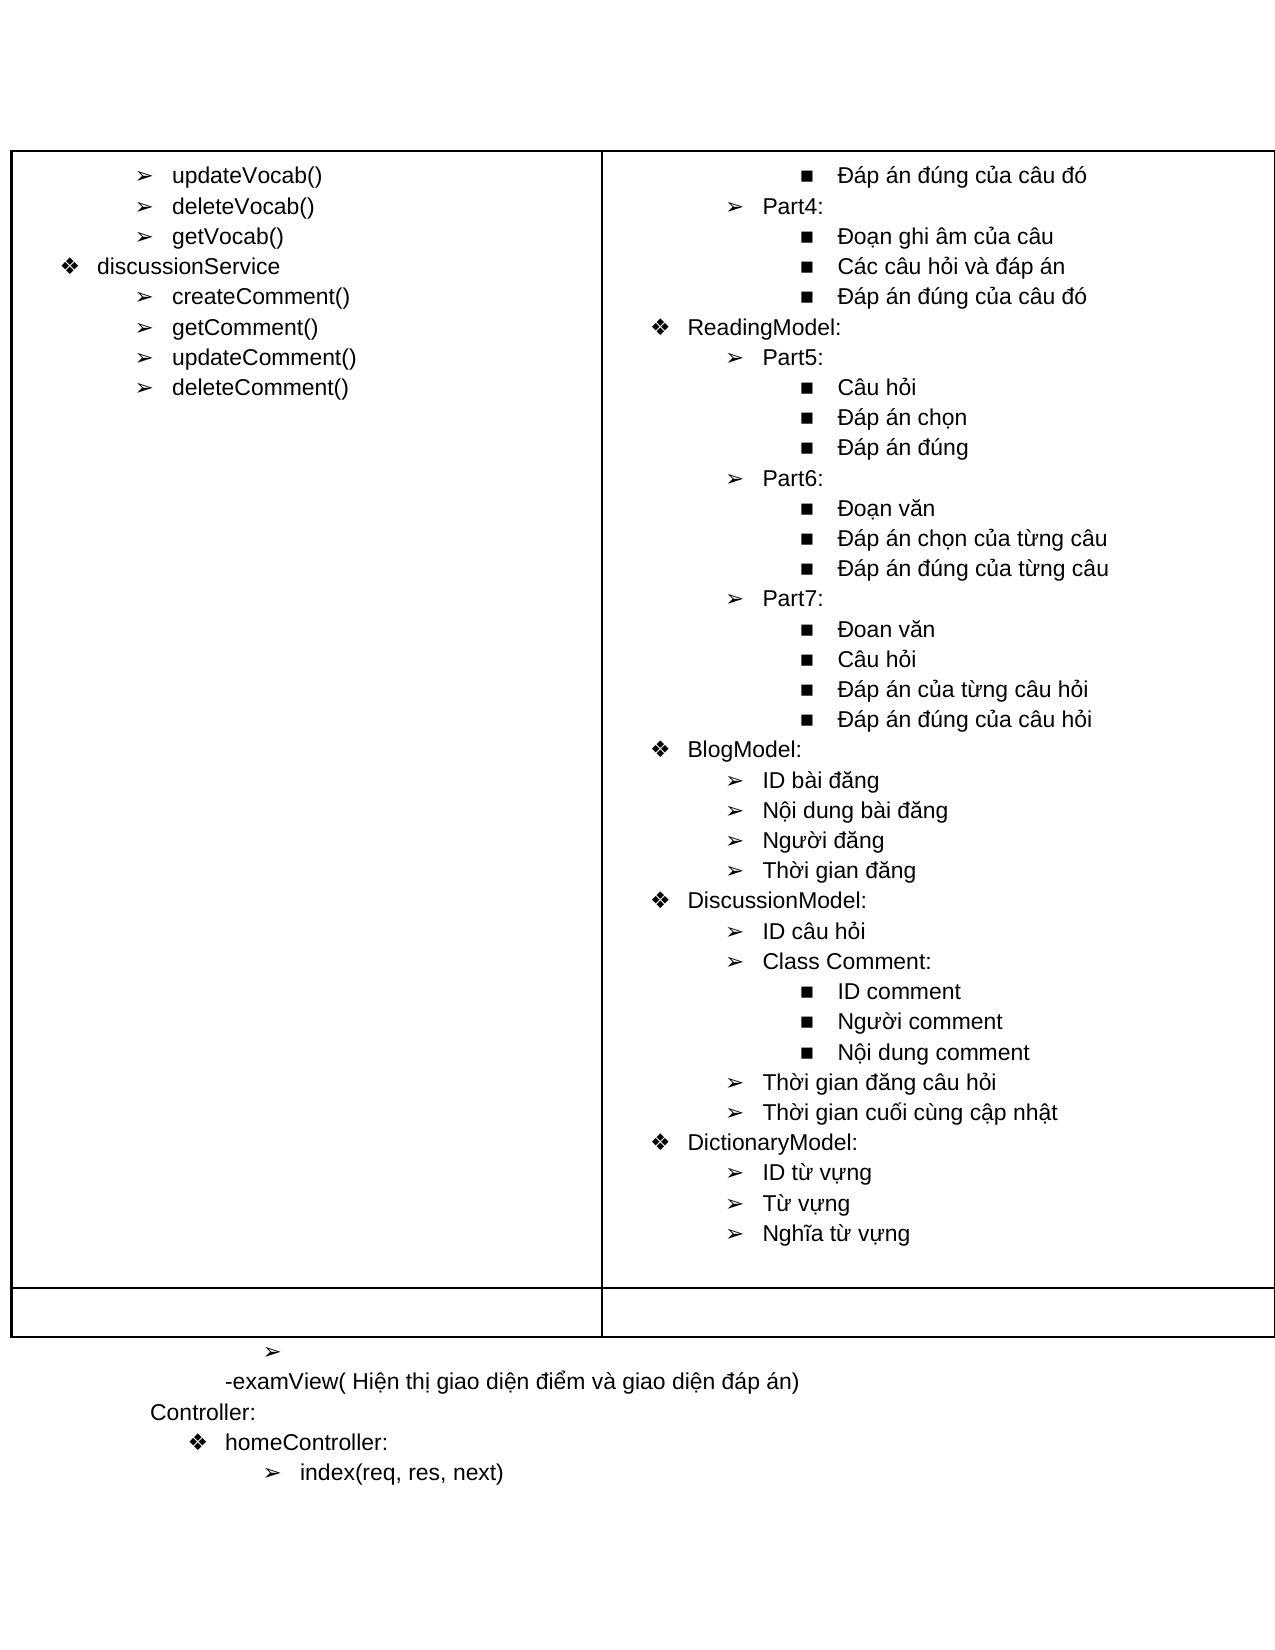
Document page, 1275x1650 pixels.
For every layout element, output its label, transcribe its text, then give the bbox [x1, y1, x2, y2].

text -examView( Hiện thị giao diện điểm và giao diện đáp án) [150, 1368, 1125, 1395]
table_cell [603, 1289, 1274, 1336]
text Controller: [150, 1398, 1125, 1425]
list homeController: [187, 1429, 1125, 1455]
list index(req, res, next) [262, 1459, 1125, 1485]
table_cell [13, 1289, 601, 1336]
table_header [603, 152, 1274, 1287]
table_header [13, 152, 601, 1287]
